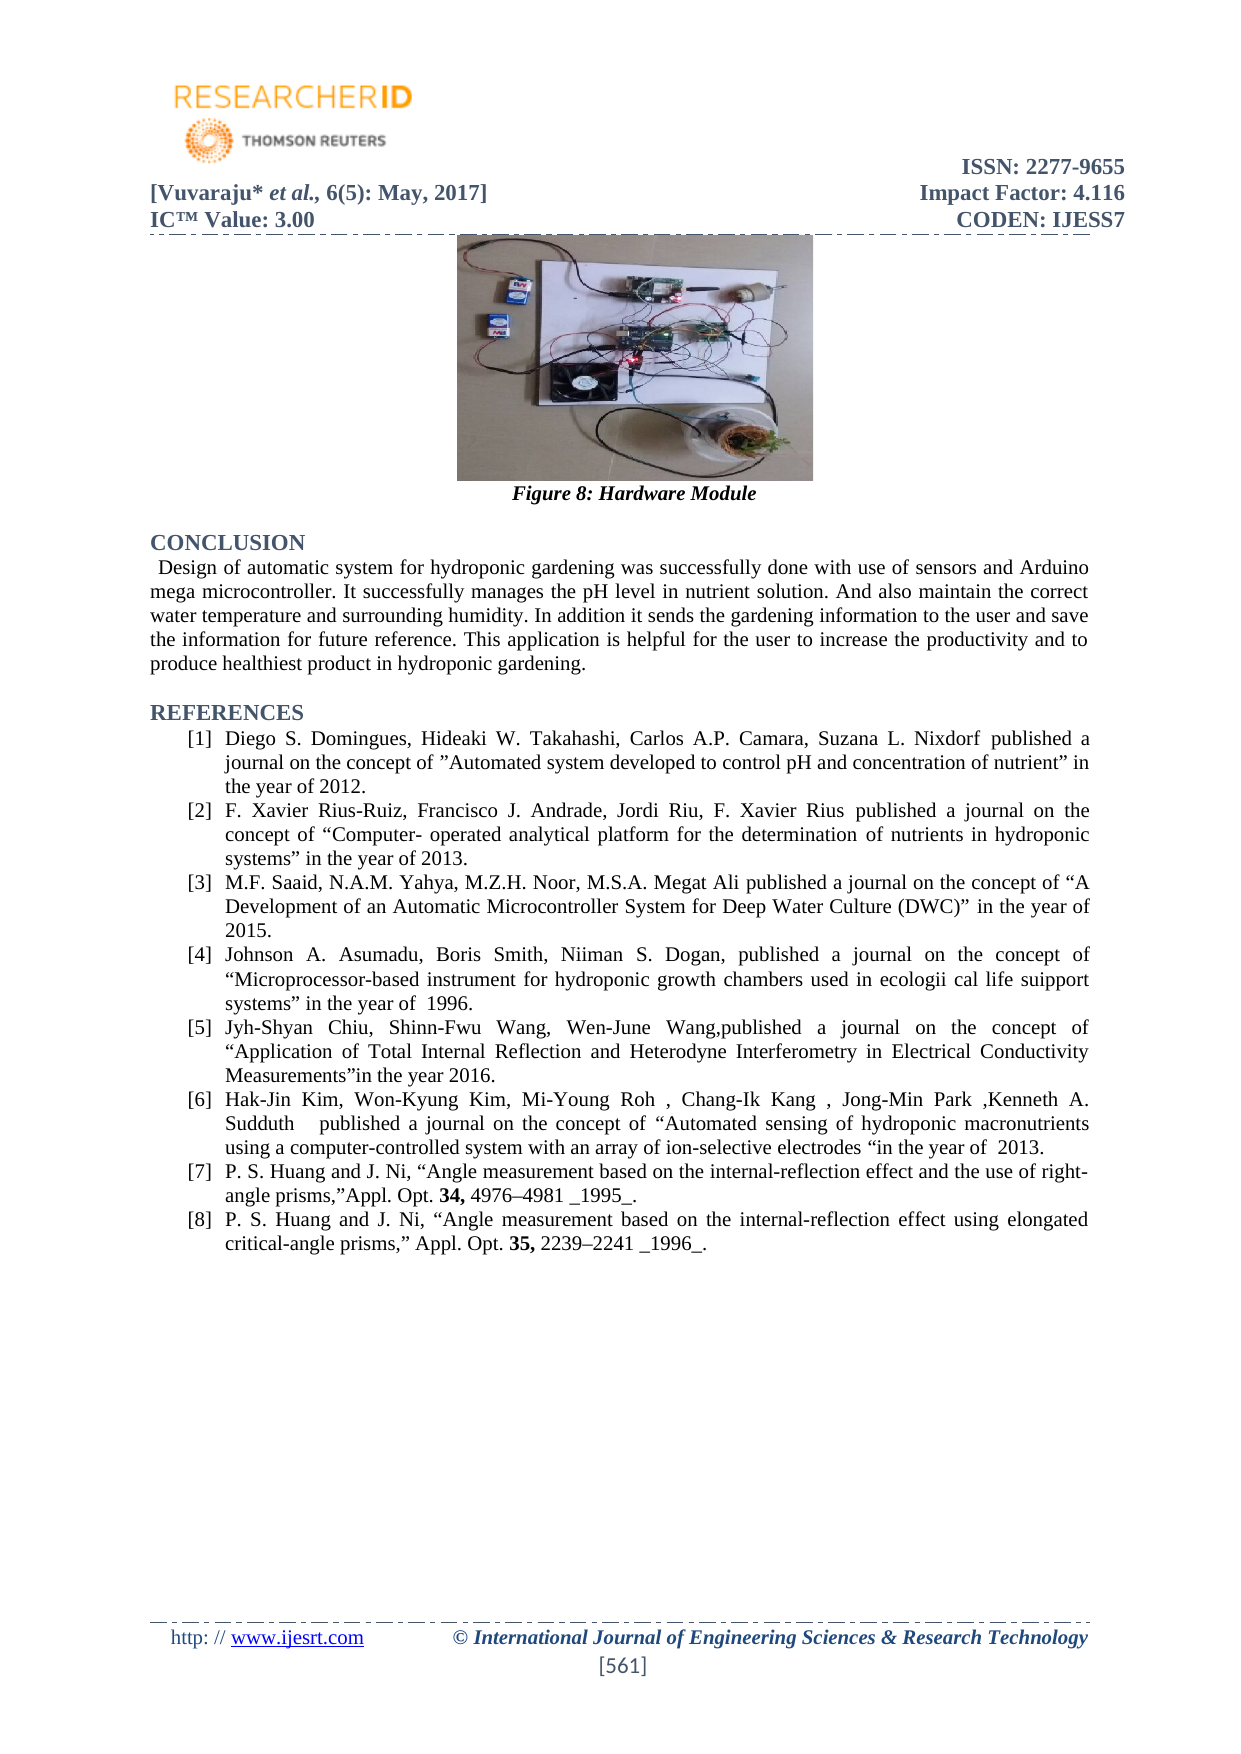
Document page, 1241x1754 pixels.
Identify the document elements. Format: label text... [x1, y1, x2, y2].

text REFERENCES [150, 699, 1090, 726]
picture [457, 235, 814, 481]
text Figure 8: Hardware Module [180, 481, 1090, 505]
list P. S. Huang and J. Ni, “Angle measurement based on the internal-reflection effect using elongated critical-angle prisms,” Appl. Opt. 35, 2239–2241 _1996_. [187, 1207, 1090, 1255]
list F. Xavier Rius-Ruiz, Francisco J. Andrade, Jordi Riu, F. Xavier Rius published a journal on the concept of “Computer- operated analytical platform for the determination of nutrients in hydroponic systems” in the year of 2013. [187, 798, 1090, 870]
subtitle CONCLUSION [150, 529, 1090, 555]
list P. S. Huang and J. Ni, “Angle measurement based on the internal-reflection effect and the use of right-angle prisms,”Appl. Opt. 34, 4976–4981 _1995_. [187, 1159, 1090, 1207]
list Diego S. Domingues, Hideaki W. Takahashi, Carlos A.P. Camara, Suzana L. Nixdorf published a journal on the concept of ”Automated system developed to control pH and concentration of nutrient” in the year of 2012. [187, 726, 1090, 798]
picture [150, 75, 447, 175]
list M.F. Saaid, N.A.M. Yahya, M.Z.H. Noor, M.S.A. Megat Ali published a journal on the concept of “A Development of an Automatic Microcontroller System for Deep Water Culture (DWC)” in the year of 2015. [187, 870, 1090, 942]
list Johnson A. Asumadu, Boris Smith, Niiman S. Dogan, published a journal on the concept of “Microprocessor-based instrument for hydroponic growth chambers used in ecologii cal life suipport systems” in the year of 1996. [187, 942, 1090, 1014]
list Jyh-Shyan Chiu, Shinn-Fwu Wang, Wen-June Wang,published a journal on the concept of “Application of Total Internal Reflection and Heterodyne Interferometry in Electrical Conductivity Measurements”in the year 2016. [187, 1014, 1090, 1087]
list Hak-Jin Kim, Won-Kyung Kim, Mi-Young Roh , Chang-Ik Kang , Jong-Min Park ,Kenneth A. Sudduth published a journal on the concept of “Automated sensing of hydroponic macronutrients using a computer-controlled system with an array of ion-selective electrodes “in the year of 2013. [187, 1087, 1090, 1159]
text Design of automatic system for hydroponic gardening was successfully done with use of sensors and Arduino mega microcontroller. It successfully manages the pH level in nutrient solution. And also maintain the correct water temperature and surrounding humidity. In addition it sends the gardening information to the user and save the information for future reference. This application is helpful for the user to increase the productivity and to produce healthiest product in hydroponic gardening. [120, 555, 1090, 675]
